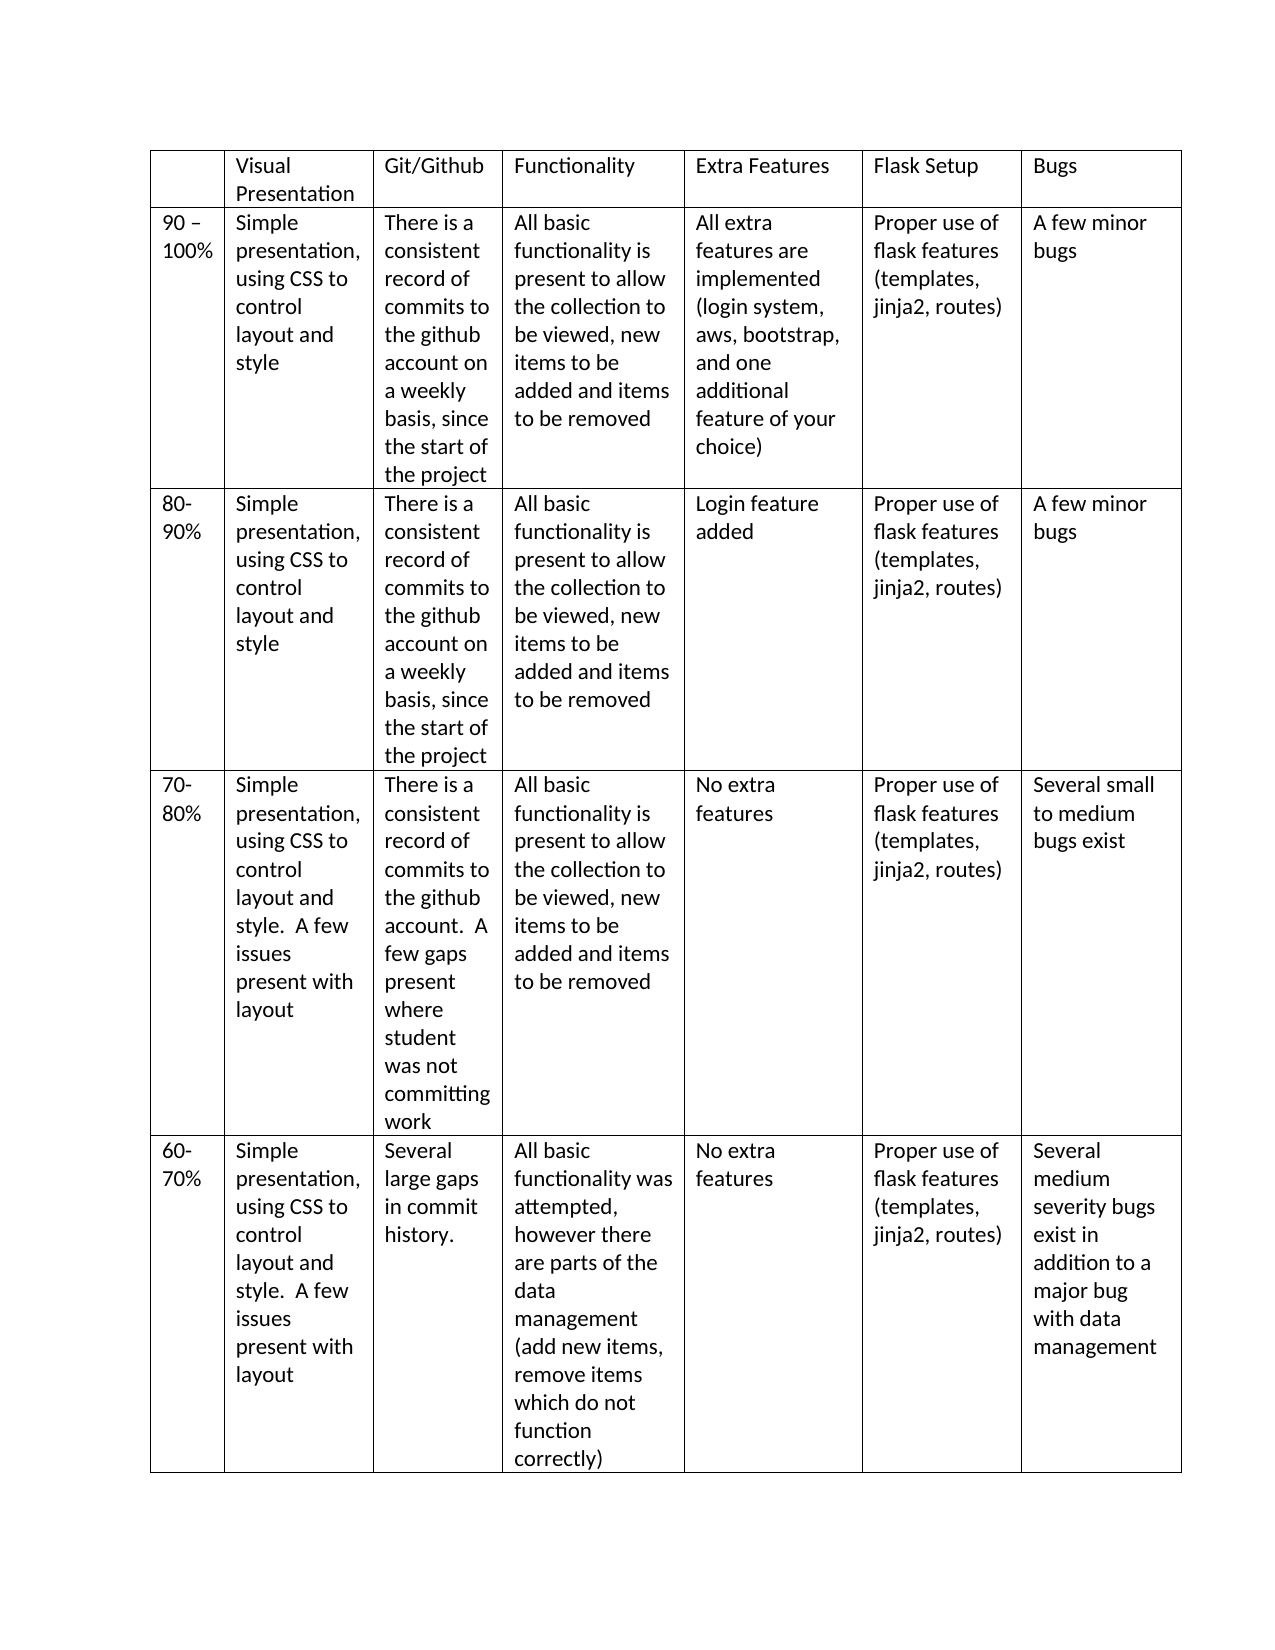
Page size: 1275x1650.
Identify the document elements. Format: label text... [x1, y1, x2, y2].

table_header Bugs [1022, 151, 1181, 207]
table_cell All basic functionality is present to allow the collection to be viewed, new items to be added and items to be removed [503, 489, 684, 769]
table_cell Several small to medium bugs exist [1022, 771, 1181, 1135]
table_header Visual Presentation [225, 151, 373, 207]
table_cell There is a consistent record of commits to the github account on a weekly basis, since the start of the project [374, 208, 502, 488]
table_header Git/Github [374, 151, 502, 207]
table_cell No extra features [685, 771, 862, 1135]
table_cell Simple presentation, using CSS to control layout and style. A few issues present with layout [225, 771, 373, 1135]
table_cell Proper use of flask features (templates, jinja2, routes) [863, 1136, 1021, 1472]
table_cell All basic functionality is present to allow the collection to be viewed, new items to be added and items to be removed [503, 771, 684, 1135]
table_cell 60-70% [151, 1136, 224, 1472]
table_header Flask Setup [863, 151, 1021, 207]
table_cell Proper use of flask features (templates, jinja2, routes) [863, 489, 1021, 769]
table_cell There is a consistent record of commits to the github account on a weekly basis, since the start of the project [374, 489, 502, 769]
table_cell Proper use of flask features (templates, jinja2, routes) [863, 208, 1021, 488]
table_cell Several large gaps in commit history. [374, 1136, 502, 1472]
table_cell Proper use of flask features (templates, jinja2, routes) [863, 771, 1021, 1135]
table_cell There is a consistent record of commits to the github account. A few gaps present where student was not committing work [374, 771, 502, 1135]
table_header Functionality [503, 151, 684, 207]
table_cell Login feature added [685, 489, 862, 769]
table_cell All basic functionality was attempted, however there are parts of the data management (add new items, remove items which do not function correctly) [503, 1136, 684, 1472]
table_cell All extra features are implemented (login system, aws, bootstrap, and one additional feature of your choice) [685, 208, 862, 488]
table_cell No extra features [685, 1136, 862, 1472]
table_cell Several medium severity bugs exist in addition to a major bug with data management [1022, 1136, 1181, 1472]
table_cell All basic functionality is present to allow the collection to be viewed, new items to be added and items to be removed [503, 208, 684, 488]
table_cell Simple presentation, using CSS to control layout and style [225, 489, 373, 769]
table_cell Simple presentation, using CSS to control layout and style. A few issues present with layout [225, 1136, 373, 1472]
table_cell 80-90% [151, 489, 224, 769]
table_cell Simple presentation, using CSS to control layout and style [225, 208, 373, 488]
table_cell 70-80% [151, 771, 224, 1135]
table_cell A few minor bugs [1022, 489, 1181, 769]
table_cell A few minor bugs [1022, 208, 1181, 488]
table_cell 90 – 100% [151, 208, 224, 488]
table_header [151, 151, 224, 207]
table_header Extra Features [685, 151, 862, 207]
